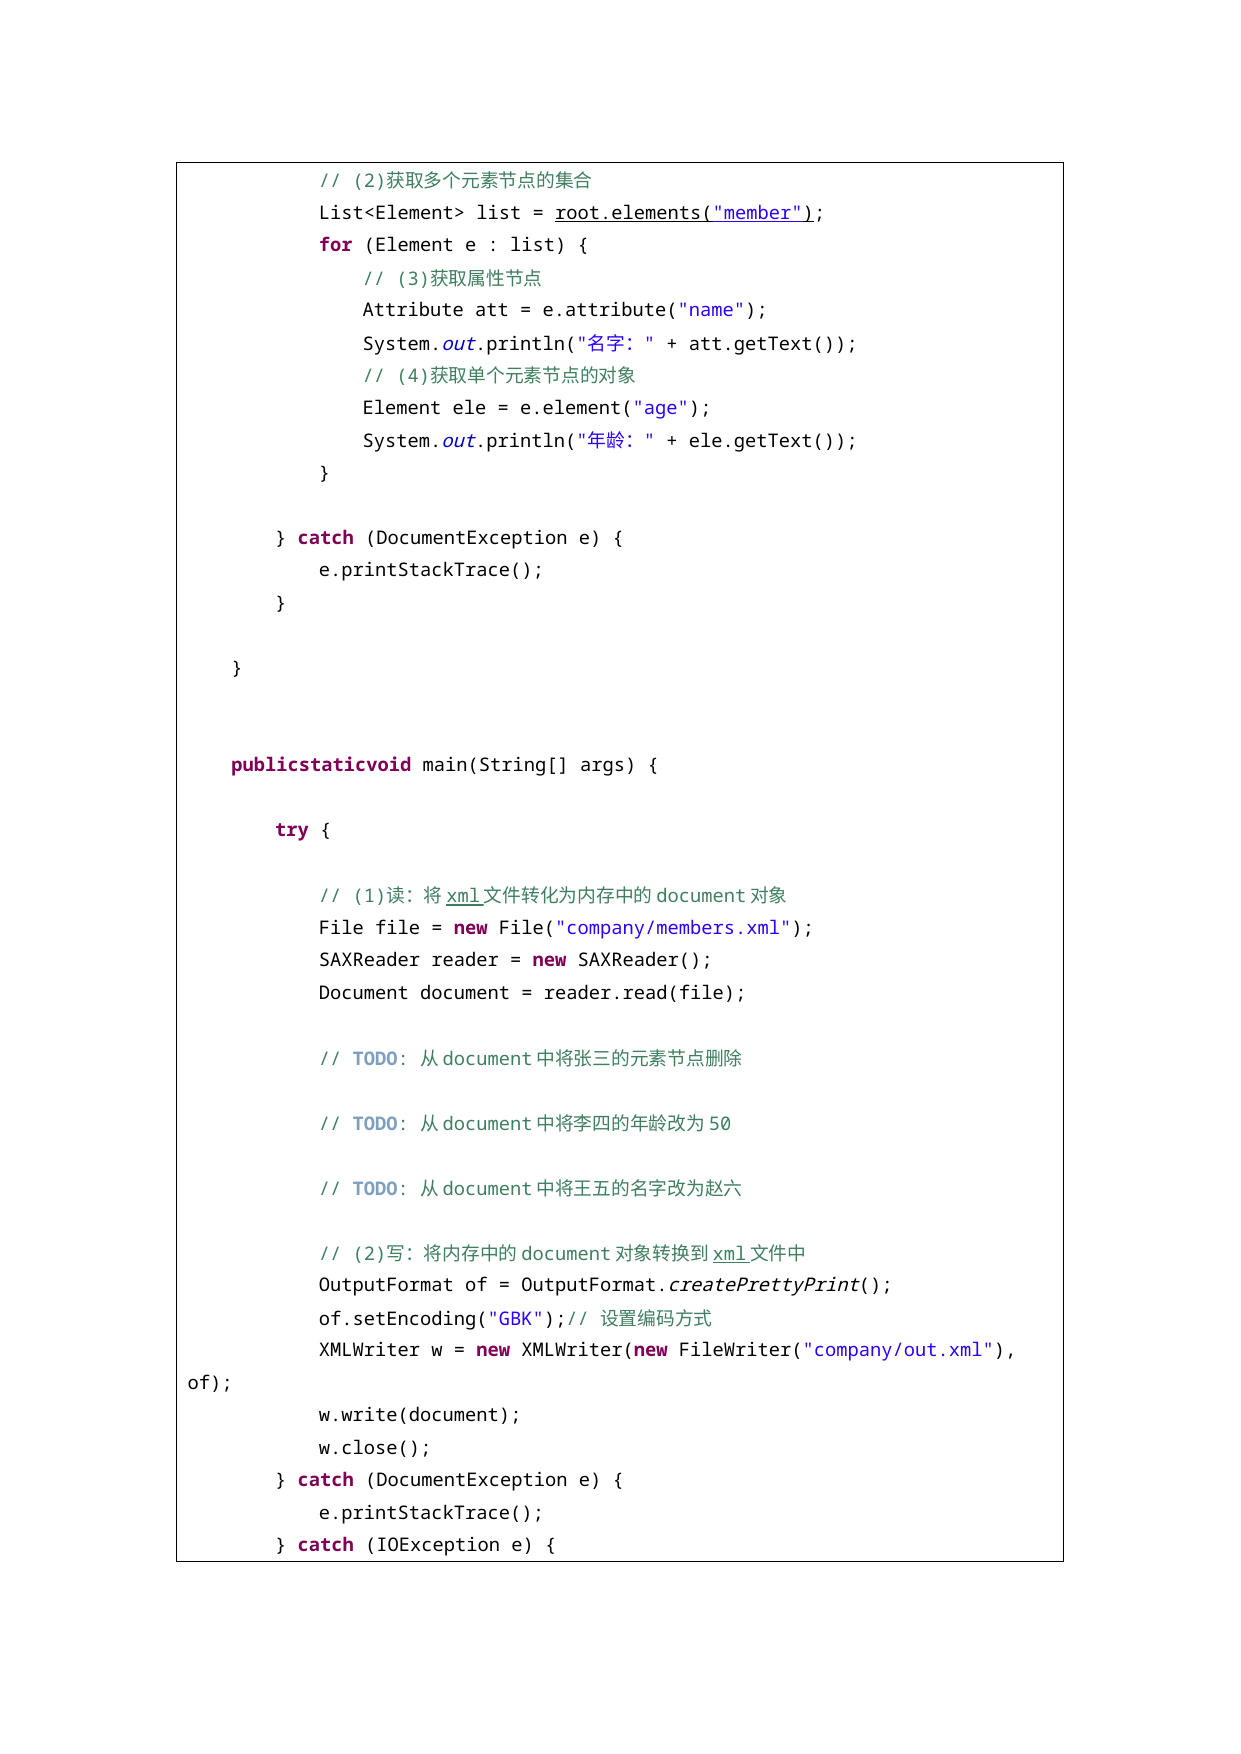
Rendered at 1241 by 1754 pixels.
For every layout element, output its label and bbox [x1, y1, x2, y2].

table_header [177, 163, 1063, 1561]
